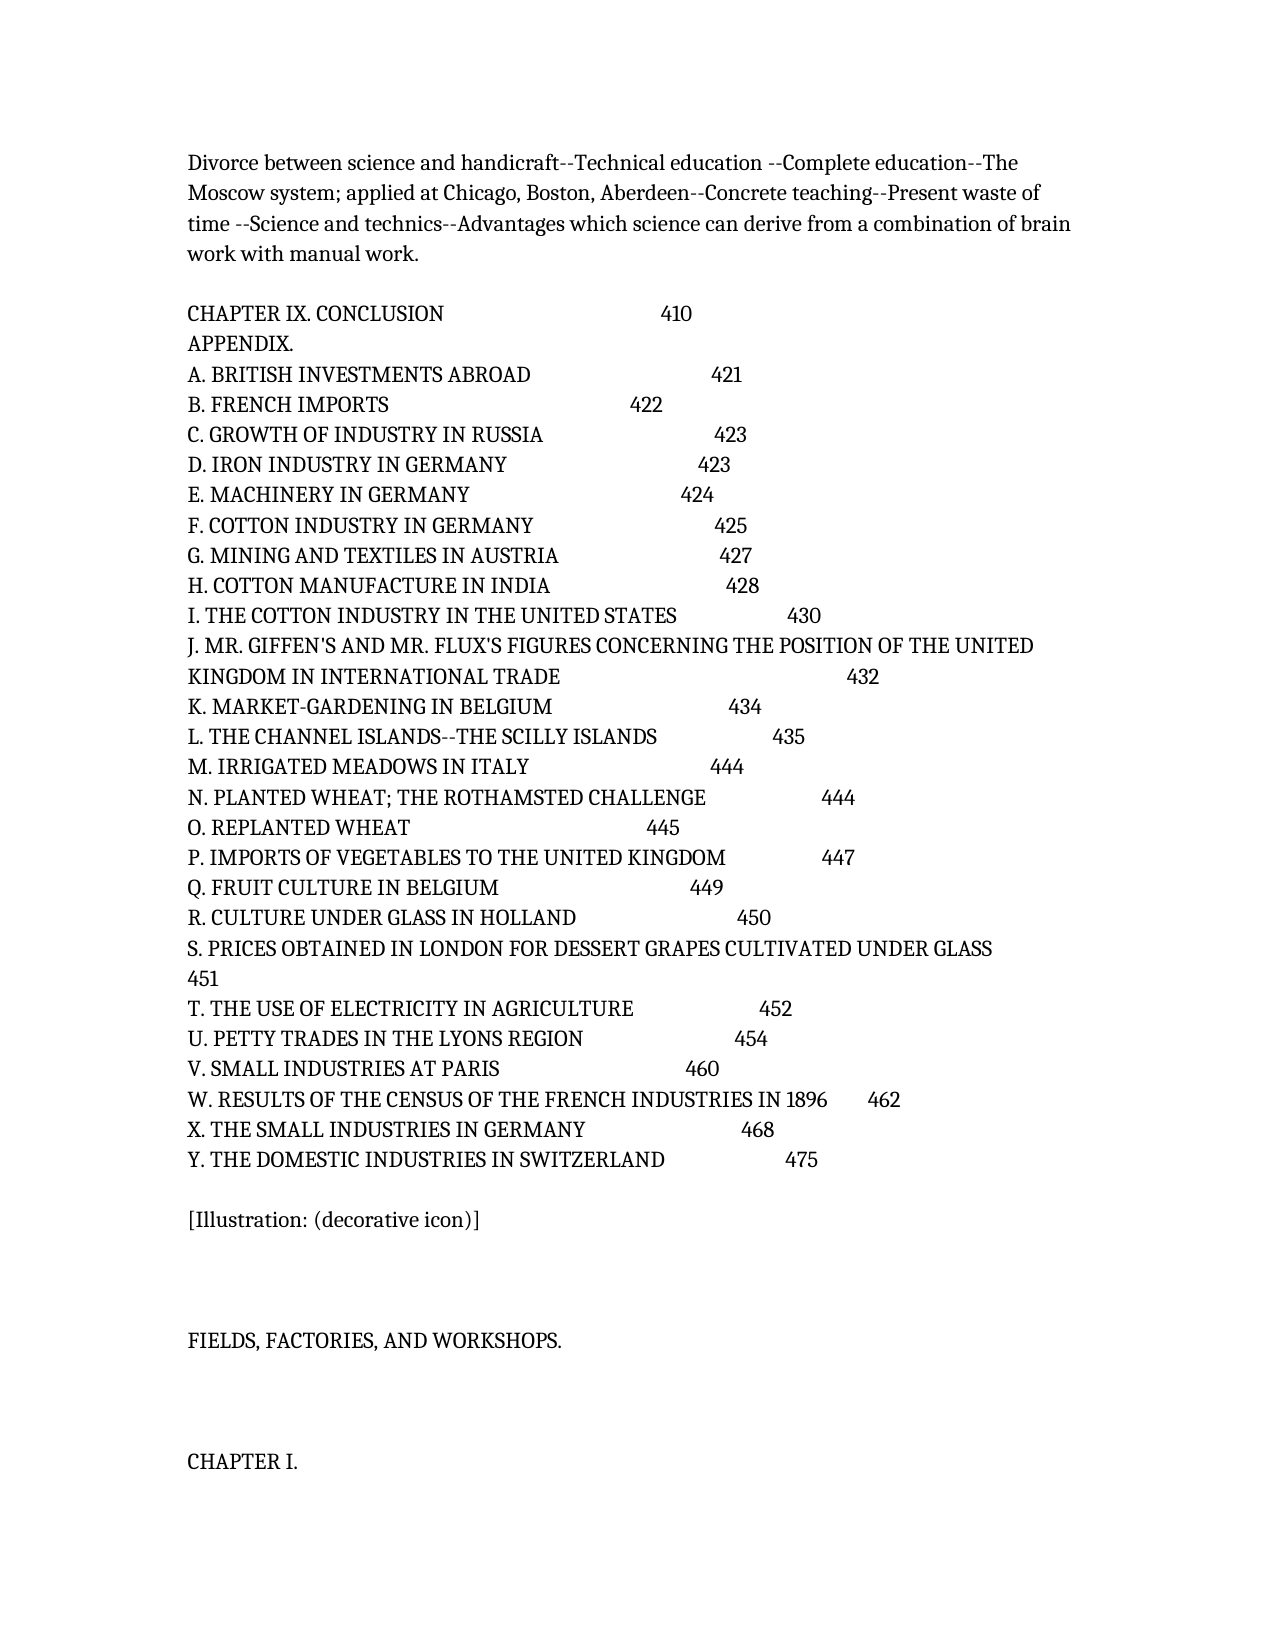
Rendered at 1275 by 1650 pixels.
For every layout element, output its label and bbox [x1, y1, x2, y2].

text [187, 150, 1087, 1475]
